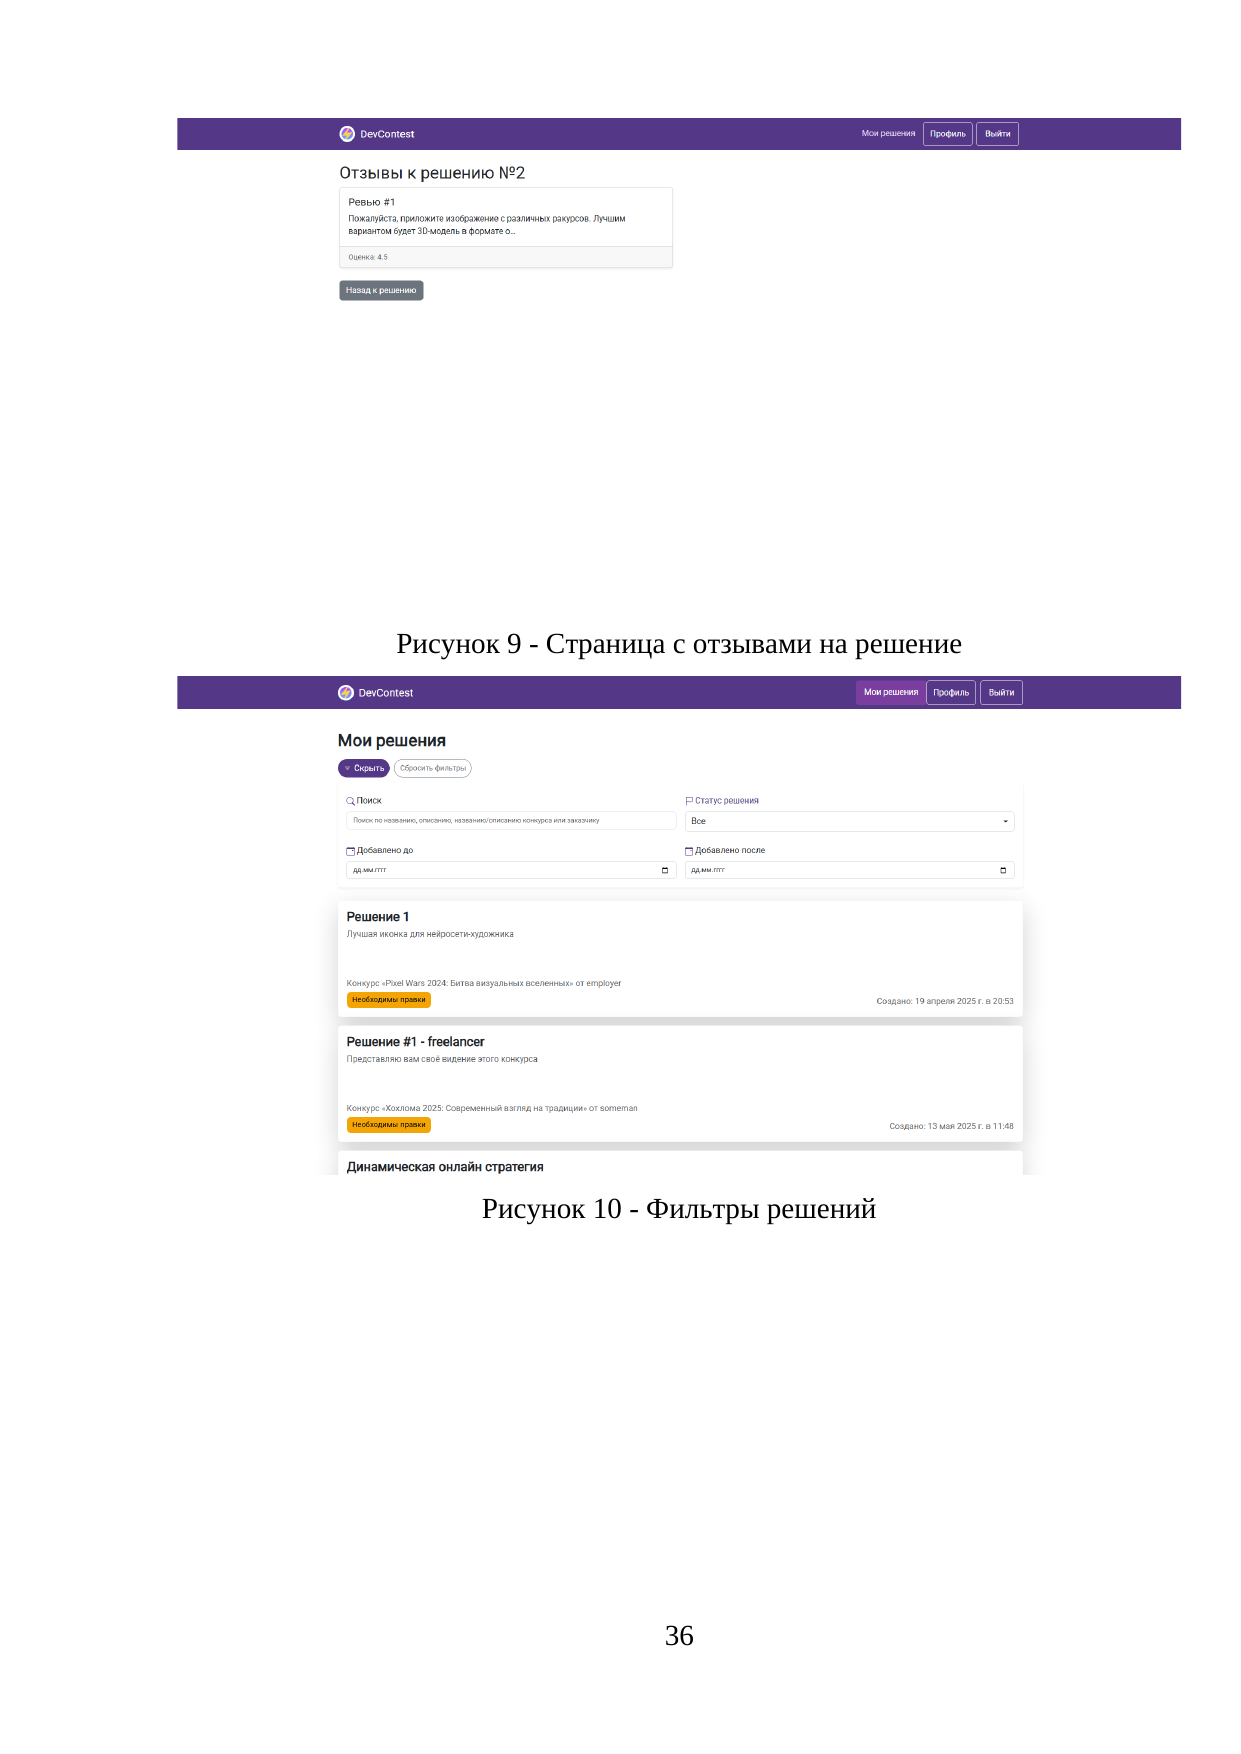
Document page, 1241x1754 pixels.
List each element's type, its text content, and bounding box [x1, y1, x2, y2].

picture [177, 676, 1182, 1175]
picture [177, 118, 1182, 610]
text Рисунок 10 - Фильтры решений [177, 1192, 1181, 1225]
text Рисунок 9 - Страница с отзывами на решение [177, 627, 1181, 660]
